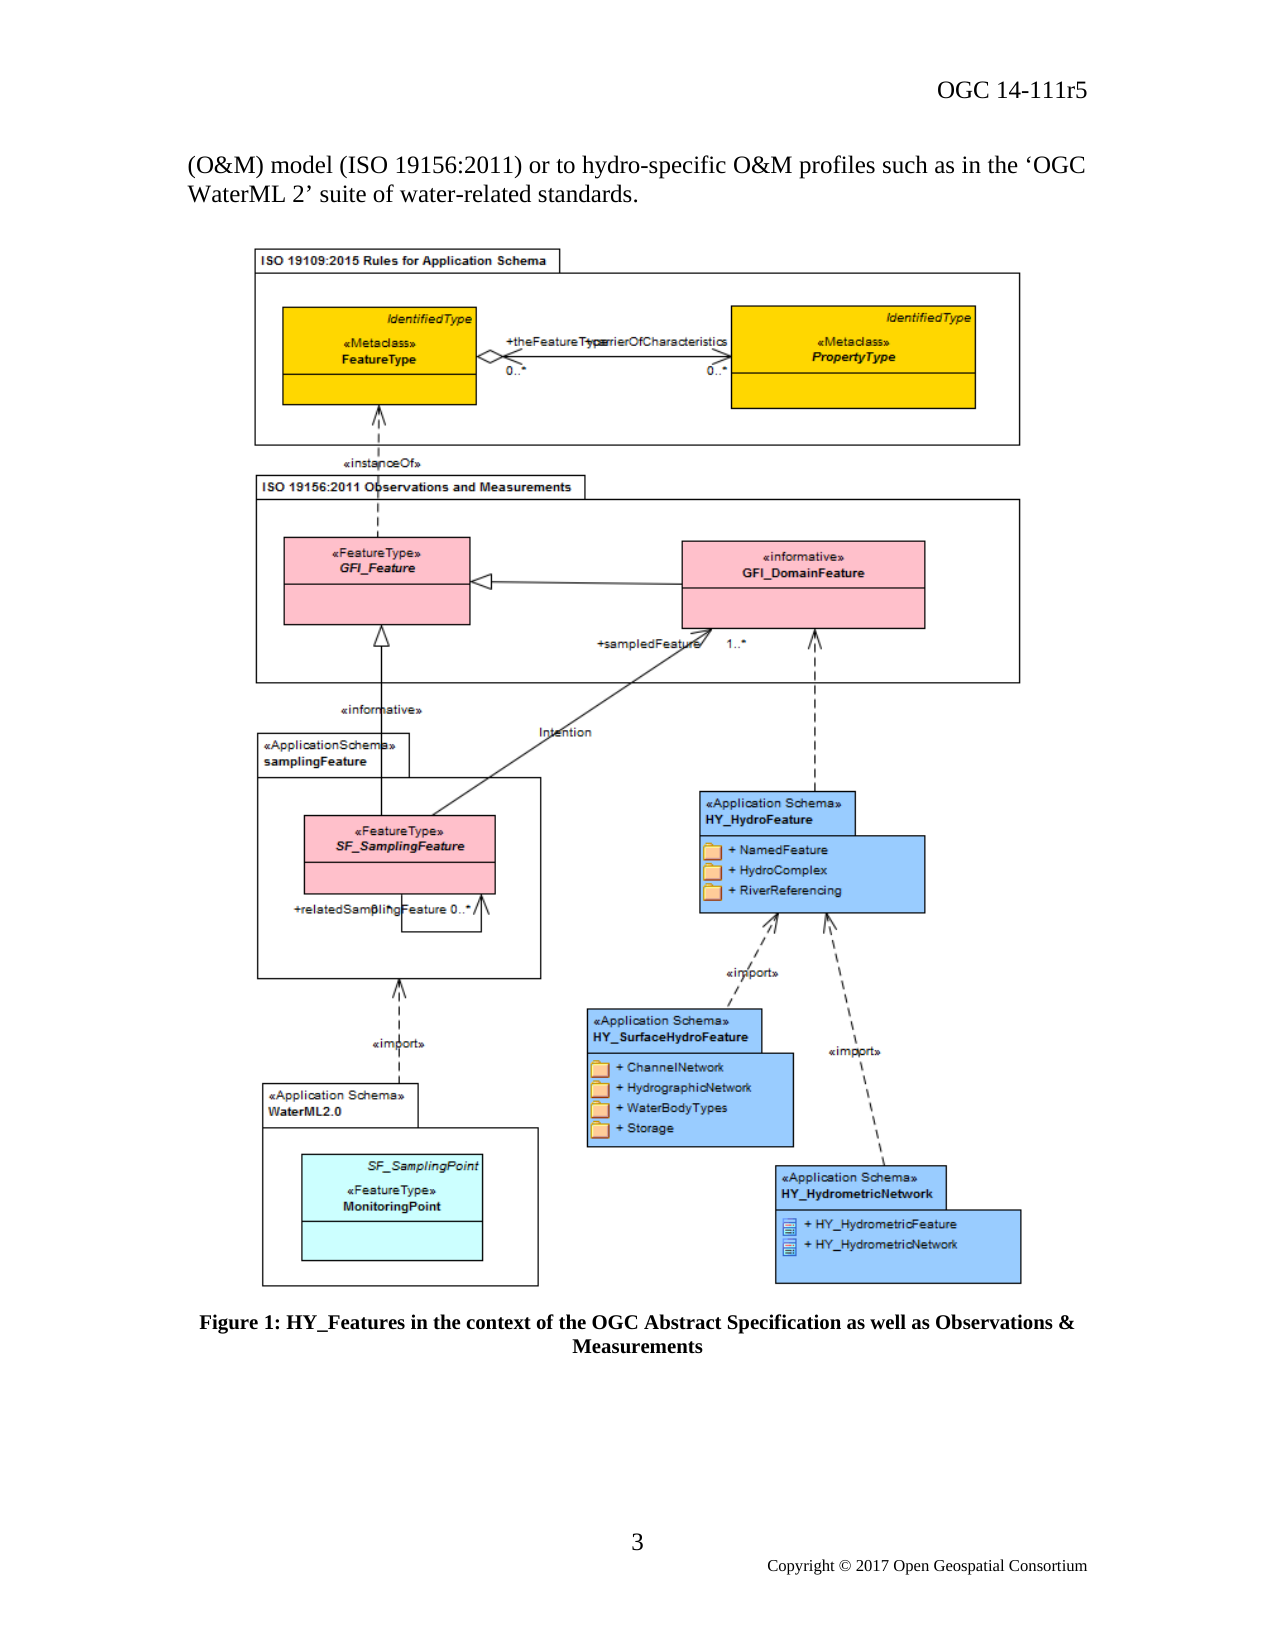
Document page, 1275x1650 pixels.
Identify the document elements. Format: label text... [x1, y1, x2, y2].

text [187, 150, 1087, 207]
picture [242, 236, 1033, 1298]
